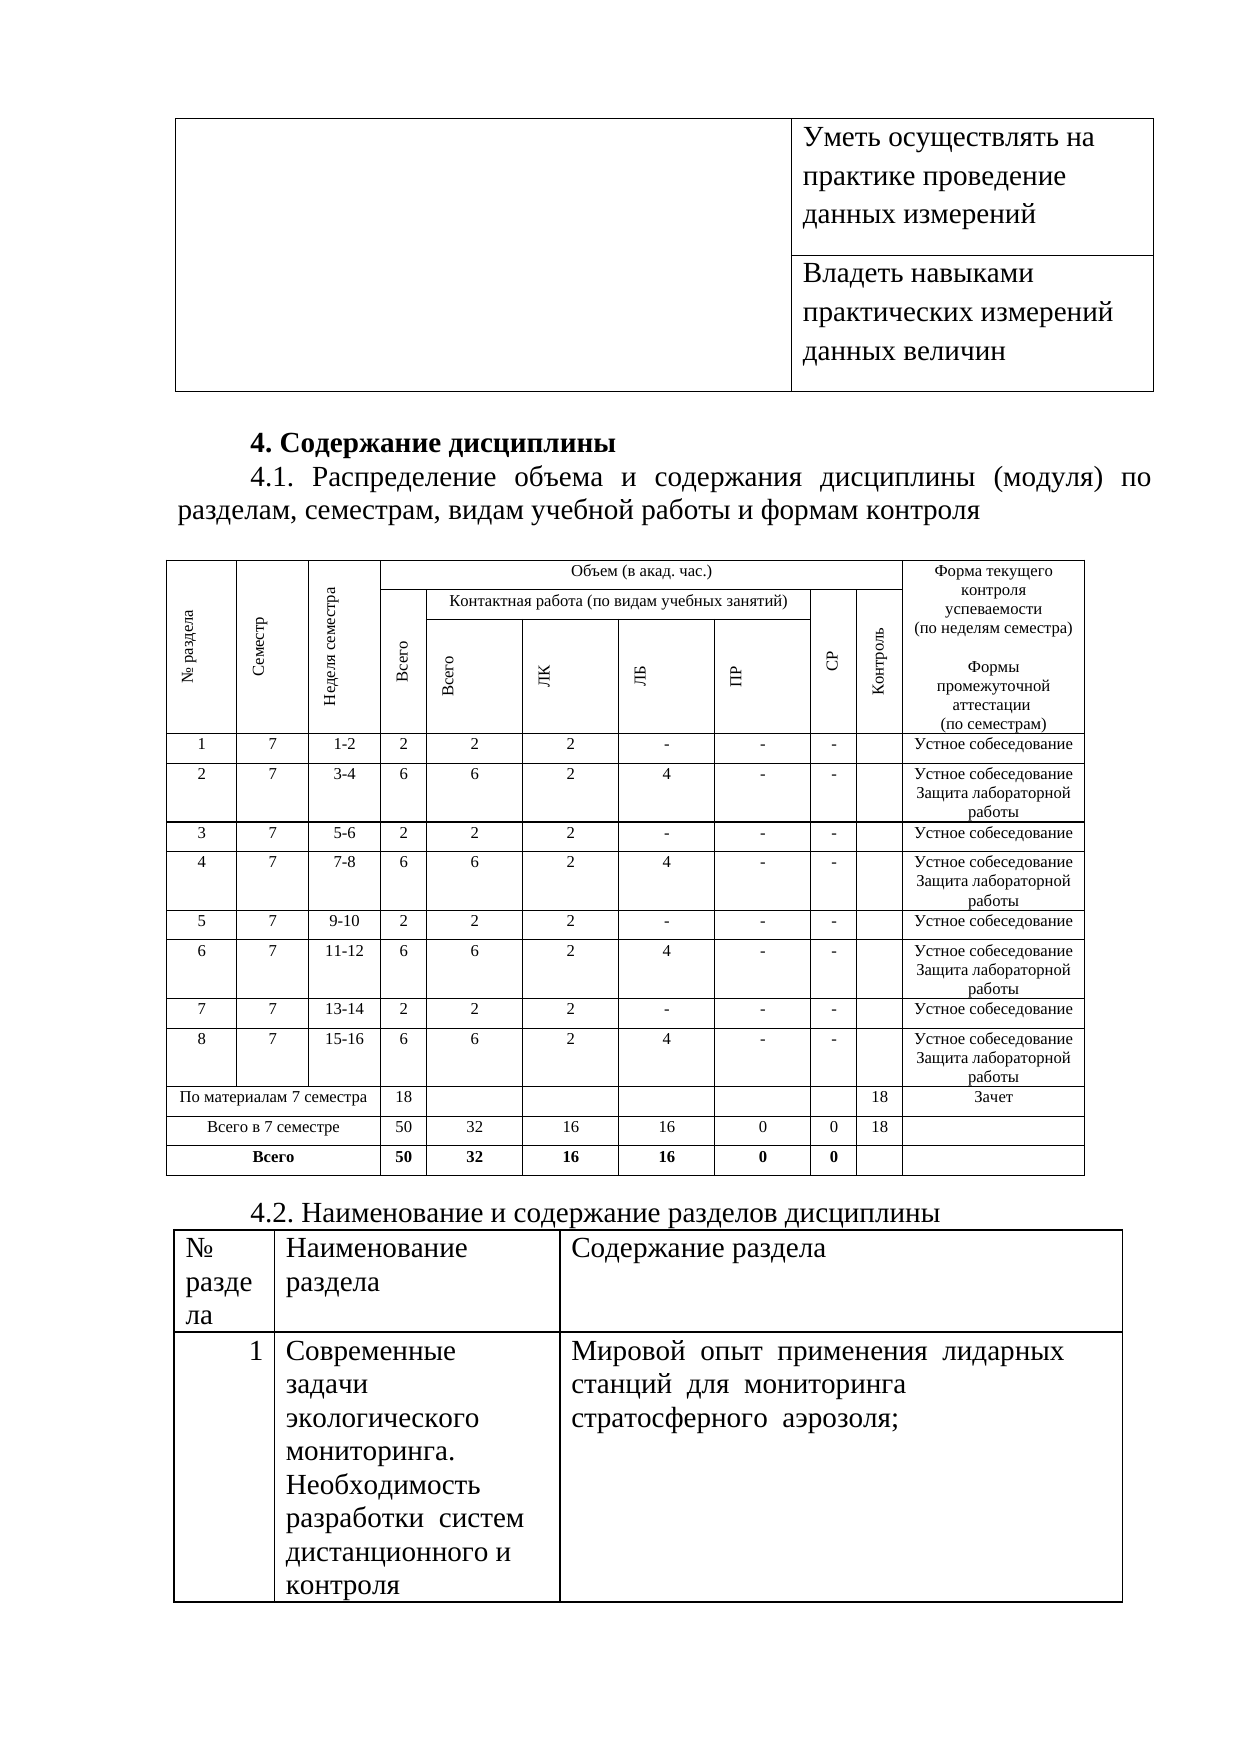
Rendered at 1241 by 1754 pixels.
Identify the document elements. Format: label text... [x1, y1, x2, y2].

table_cell [857, 911, 902, 939]
table_cell [857, 764, 902, 821]
table_header № раздела [167, 561, 236, 733]
table_cell ЛБ [619, 620, 714, 733]
table_cell 2 [523, 823, 618, 851]
table_cell 2 [381, 911, 426, 939]
table_cell 6 [427, 1029, 522, 1086]
table_cell 2 [523, 940, 618, 998]
table_cell Всего [381, 590, 426, 733]
table_cell 16 [619, 1117, 714, 1145]
table_cell 18 [857, 1117, 902, 1145]
table_cell 16 [523, 1117, 618, 1145]
table_cell - [811, 911, 856, 939]
table_cell [619, 1087, 714, 1116]
table_cell Контроль [857, 590, 902, 733]
table_cell - [811, 999, 856, 1027]
table_cell 0 [715, 1146, 810, 1175]
table_cell 7 [237, 999, 308, 1027]
table_cell По материалам 7 семестра [167, 1087, 380, 1116]
table_cell 0 [811, 1117, 856, 1145]
table_cell 3-4 [309, 764, 380, 821]
table_cell 2 [167, 764, 236, 821]
table_cell [857, 734, 902, 763]
table_cell 6 [427, 764, 522, 821]
table_cell [857, 940, 902, 998]
table_cell 6 [381, 764, 426, 821]
table_cell 2 [523, 999, 618, 1027]
table_cell 7 [237, 734, 308, 763]
table_cell 6 [167, 940, 236, 998]
table_header № раздела [175, 1231, 274, 1331]
table_cell 7 [237, 940, 308, 998]
table_cell Устное собеседование Защита лабораторной работы [903, 1029, 1084, 1086]
table_cell 2 [381, 823, 426, 851]
table_cell [903, 1146, 1084, 1175]
table_cell Владеть навыками практических измерений данных величин [792, 256, 1153, 391]
table_cell - [715, 764, 810, 821]
table_cell 32 [427, 1146, 522, 1175]
table_cell Всего [427, 620, 522, 733]
table_cell 2 [381, 734, 426, 763]
table_cell 7 [237, 911, 308, 939]
table_cell 4 [619, 764, 714, 821]
table_cell - [715, 852, 810, 909]
table_cell 5-6 [309, 823, 380, 851]
table_cell 2 [427, 999, 522, 1027]
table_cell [275, 1333, 559, 1601]
table_cell - [619, 734, 714, 763]
table_cell 6 [381, 1029, 426, 1086]
table_cell Устное собеседование [903, 734, 1084, 763]
table_cell - [619, 823, 714, 851]
table_cell - [811, 852, 856, 909]
table_cell ЛК [523, 620, 618, 733]
table_cell 3 [167, 823, 236, 851]
table_cell 6 [427, 852, 522, 909]
table_cell 6 [427, 940, 522, 998]
table_cell [903, 1117, 1084, 1145]
table_cell Зачет [903, 1087, 1084, 1116]
table_cell Всего в 7 семестре [167, 1117, 380, 1145]
table_cell 50 [381, 1146, 426, 1175]
table_cell 0 [811, 1146, 856, 1175]
table_cell 7 [237, 823, 308, 851]
text 4. Содержание дисциплины [177, 425, 1152, 459]
table_cell - [811, 823, 856, 851]
table_cell [857, 1029, 902, 1086]
table_cell 50 [381, 1117, 426, 1145]
table_cell 16 [523, 1146, 618, 1175]
table_cell Устное собеседование Защита лабораторной работы [903, 852, 1084, 909]
table_cell 13-14 [309, 999, 380, 1027]
table_cell 4 [619, 940, 714, 998]
table_cell 2 [523, 852, 618, 909]
table_cell - [715, 823, 810, 851]
table_header Семестр [237, 561, 308, 733]
table_cell 18 [381, 1087, 426, 1116]
table_cell [811, 1087, 856, 1116]
table_cell 8 [167, 1029, 236, 1086]
table_cell 32 [427, 1117, 522, 1145]
table_cell 16 [619, 1146, 714, 1175]
table_cell - [715, 734, 810, 763]
table_cell - [715, 911, 810, 939]
table_cell [857, 852, 902, 909]
table_cell 2 [523, 764, 618, 821]
text 4.1. Распределение объема и содержания дисциплины (модуля) по разделам, семестрам, видам учебной работы и формам контроля [177, 459, 1152, 526]
table_cell 11-12 [309, 940, 380, 998]
table_cell Устное собеседование [903, 999, 1084, 1027]
table_cell 6 [381, 852, 426, 909]
table_cell Всего [167, 1146, 380, 1175]
table_cell Устное собеседование Защита лабораторной работы [903, 764, 1084, 821]
table_header Объем (в акад. час.) [381, 561, 902, 589]
table_cell 1-2 [309, 734, 380, 763]
table_cell 1 [175, 1333, 274, 1601]
table_cell 2 [523, 734, 618, 763]
table_cell 2 [427, 823, 522, 851]
table_cell [857, 1146, 902, 1175]
table_cell 18 [857, 1087, 902, 1116]
table_cell 7 [167, 999, 236, 1027]
table_cell 0 [715, 1117, 810, 1145]
table_cell - [715, 999, 810, 1027]
table_cell 4 [619, 852, 714, 909]
table_cell Контактная работа (по видам учебных занятий) [427, 590, 810, 619]
table_cell [427, 1087, 522, 1116]
table_cell [857, 999, 902, 1027]
table_header Содержание раздела [561, 1231, 1122, 1331]
table_cell 7 [237, 764, 308, 821]
table_cell [715, 1087, 810, 1116]
table_header Наименование раздела [275, 1231, 559, 1331]
table_cell 2 [381, 999, 426, 1027]
table_cell [857, 823, 902, 851]
table_cell - [715, 940, 810, 998]
table_cell - [811, 764, 856, 821]
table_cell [176, 119, 791, 391]
table_cell 6 [381, 940, 426, 998]
table_cell - [619, 999, 714, 1027]
table_cell 2 [523, 911, 618, 939]
table_cell Устное собеседование [903, 823, 1084, 851]
table_cell - [811, 940, 856, 998]
table_cell ПР [715, 620, 810, 733]
table_cell 2 [427, 734, 522, 763]
table_cell - [811, 734, 856, 763]
table_cell 7 [237, 852, 308, 909]
table_cell [523, 1087, 618, 1116]
table_cell СР [811, 590, 856, 733]
table_header Форма текущего контроля успеваемости (по неделям семестра) Формы промежуточной аттестации (по семестрам) [903, 561, 1084, 733]
table_cell - [811, 1029, 856, 1086]
table_cell 4 [167, 852, 236, 909]
table_cell 5 [167, 911, 236, 939]
table_cell 7-8 [309, 852, 380, 909]
table_header Неделя семестра [309, 561, 380, 733]
text 4.2. Наименование и содержание разделов дисциплины [177, 1195, 1152, 1229]
table_cell 15-16 [309, 1029, 380, 1086]
table_cell Устное собеседование Защита лабораторной работы [903, 940, 1084, 998]
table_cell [561, 1333, 1122, 1601]
table_cell 2 [427, 911, 522, 939]
table_cell Устное собеседование [903, 911, 1084, 939]
table_cell 1 [167, 734, 236, 763]
table_cell 2 [523, 1029, 618, 1086]
table_cell 7 [237, 1029, 308, 1086]
table_cell 9-10 [309, 911, 380, 939]
table_cell 4 [619, 1029, 714, 1086]
table_cell - [715, 1029, 810, 1086]
table_cell - [619, 911, 714, 939]
table_cell Уметь осуществлять на практике проведение данных измерений [792, 119, 1153, 254]
